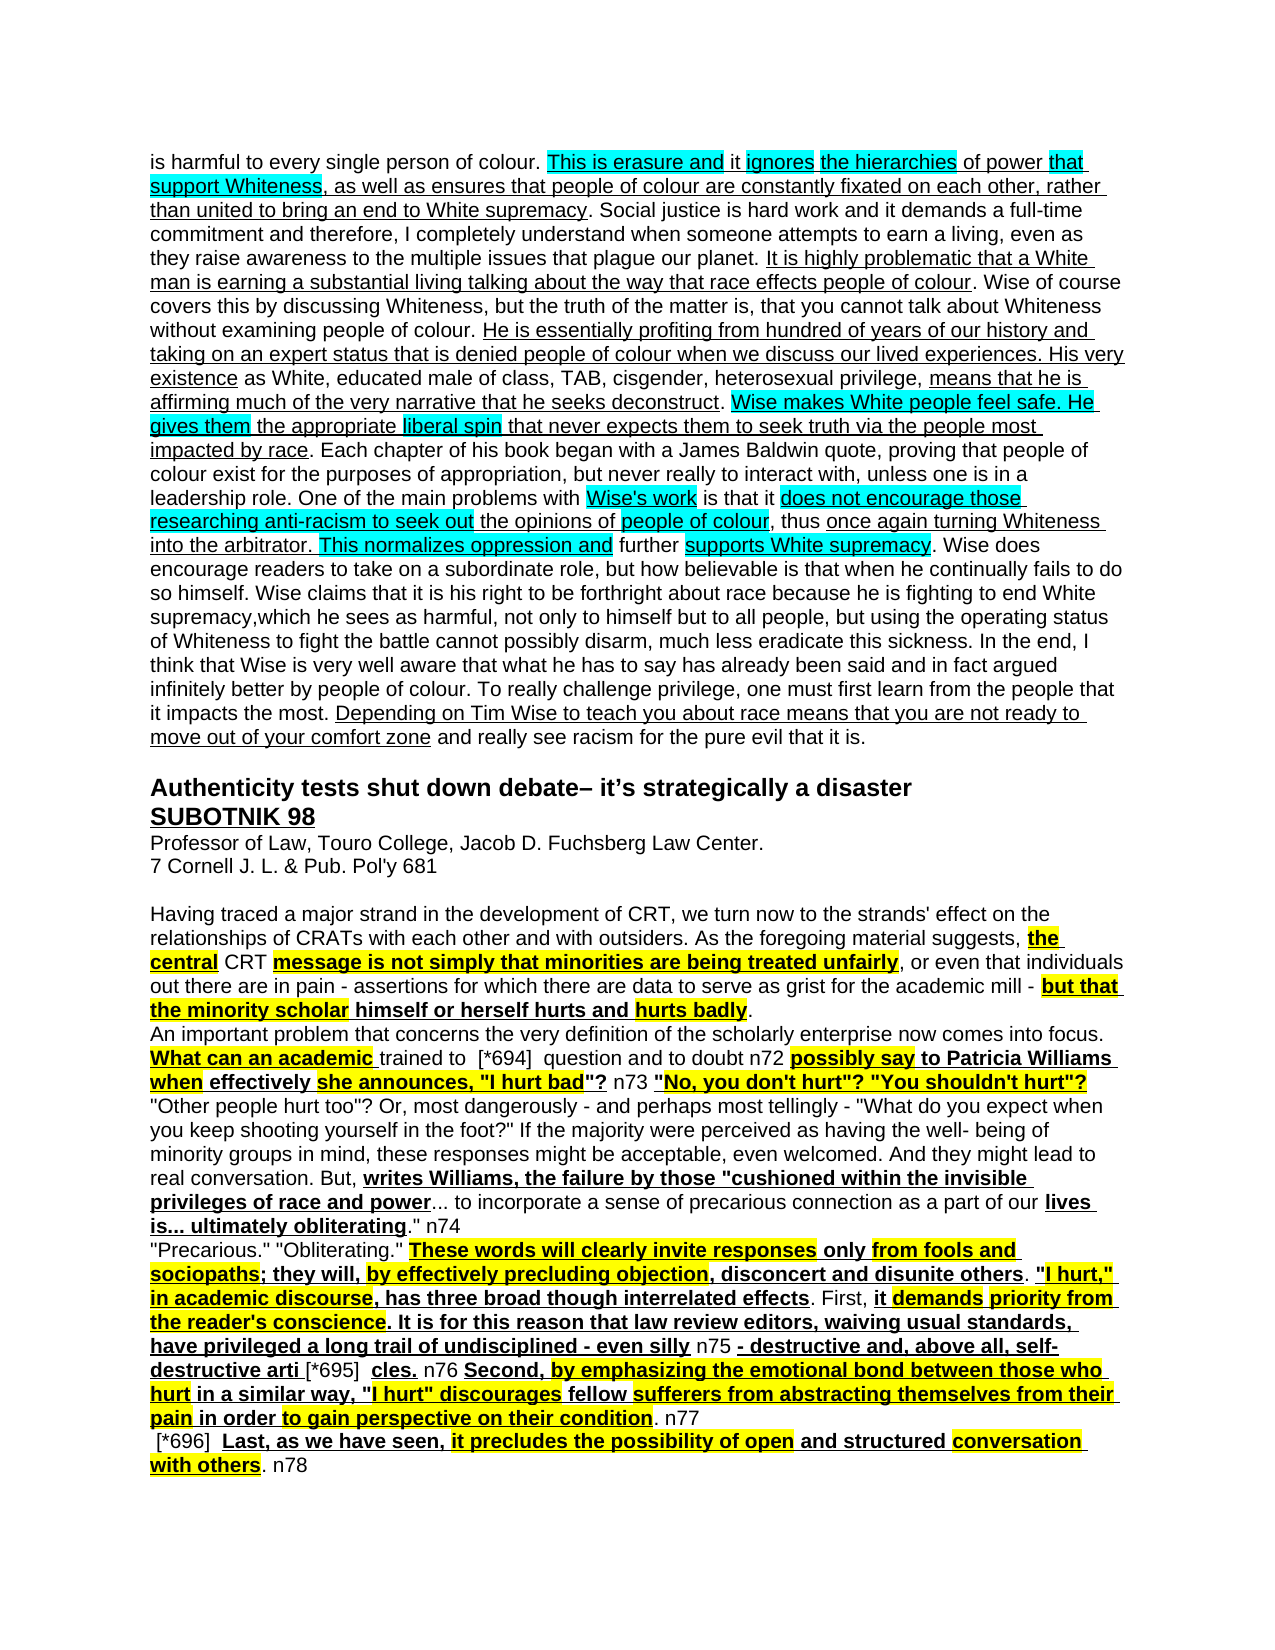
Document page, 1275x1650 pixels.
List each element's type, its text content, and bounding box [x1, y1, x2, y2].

subtitle Authenticity tests shut down debate– it’s strategically a disaster [150, 773, 1125, 802]
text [150, 150, 1125, 363]
text An important problem that concerns the very definition of the scholarly enterprise now comes into focus. What can an academic trained to [*694] question and to doubt n72 possibly say to Patricia Williams when effectively she announces, "I hurt bad"? n73 "No, you don't hurt"? "You shouldn't hurt"? "Other people hurt too"? Or, most dangerously - and perhaps most tellingly - "What do you expect when you keep shooting yourself in the foot?" If the majority were perceived as having the well- being of minority groups in mind, these responses might be acceptable, even welcomed. And they might lead to real conversation. But, writes Williams, the failure by those "cushioned within the invisible privileges of race and power... to incorporate a sense of precarious connection as a part of our lives is... ultimately obliterating." n74 [150, 1022, 1125, 1238]
text 7 Cornell J. L. & Pub. Pol'y 681 [150, 854, 1125, 878]
text Having traced a major strand in the development of CRT, we turn now to the strands' effect on the relationships of CRATs with each other and with outsiders. As the foregoing material suggests, the central CRT message is not simply that minorities are being treated unfairly, or even that individuals out there are in pain - assertions for which there are data to serve as grist for the academic mill - but that the minority scholar himself or herself hurts and hurts badly. [150, 902, 1125, 1022]
text Professor of Law, Touro College, Jacob D. Fuchsberg Law Center. [150, 830, 1125, 854]
text [*696] Last, as we have seen, it precludes the possibility of open and structured conversation with others. n78 [150, 1429, 1125, 1477]
text SUBOTNIK 98 [150, 802, 1125, 830]
text "Precarious." "Obliterating." These words will clearly invite responses only from fools and sociopaths; they will, by effectively precluding objection, disconcert and disunite others. "I hurt," in academic discourse, has three broad though interrelated effects. First, it demands priority from the reader's conscience. It is for this reason that law review editors, waiving usual standards, have privileged a long trail of undisciplined - even silly n75 - destructive and, above all, self-destructive arti [*695] cles. n76 Second, by emphasizing the emotional bond between those who hurt in a similar way, "I hurt" discourages fellow sufferers from abstracting themselves from their pain in order to gain perspective on their condition. n77 [150, 1238, 1125, 1429]
